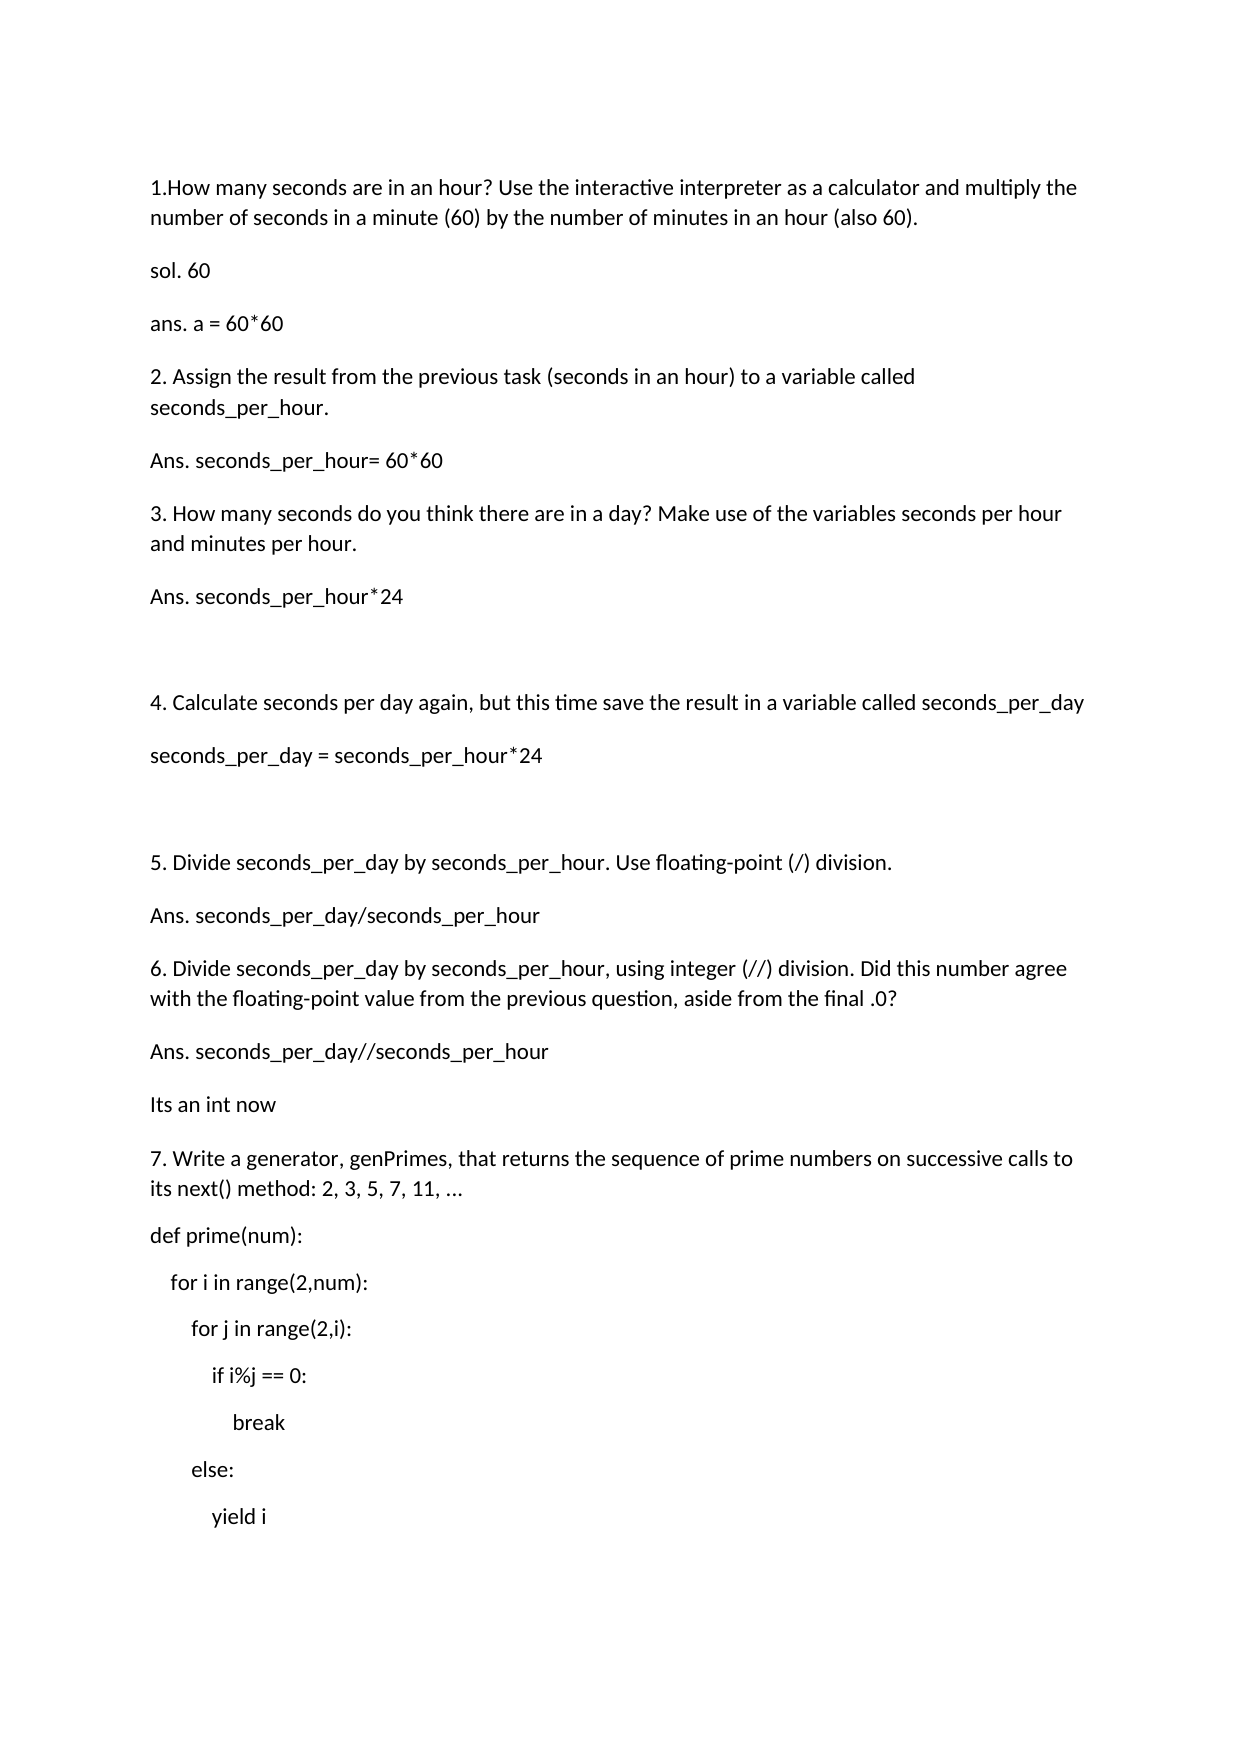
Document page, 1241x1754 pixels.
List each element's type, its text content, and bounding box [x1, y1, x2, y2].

text 3. How many seconds do you think there are in a day? Make use of the variables seconds per hour and minutes per hour. [150, 499, 1090, 557]
text 2. Assign the result from the previous task (seconds in an hour) to a variable called seconds_per_hour. [150, 362, 1090, 421]
text Its an int now [150, 1091, 1090, 1119]
text for i in range(2,num): [150, 1268, 1090, 1296]
text break [150, 1408, 1090, 1436]
text else: [150, 1455, 1090, 1483]
text Ans. seconds_per_hour*24 [150, 582, 1090, 610]
text yield i [150, 1502, 1090, 1530]
text ans. a = 60*60 [150, 309, 1090, 337]
text Ans. seconds_per_hour= 60*60 [150, 446, 1090, 474]
text 7. Write a generator, genPrimes, that returns the sequence of prime numbers on successive calls to its next() method: 2, 3, 5, 7, 11, ... [150, 1144, 1090, 1202]
text Ans. seconds_per_day/seconds_per_hour [150, 901, 1090, 929]
text if i%j == 0: [150, 1361, 1090, 1389]
text def prime(num): [150, 1221, 1090, 1249]
text for j in range(2,i): [150, 1314, 1090, 1343]
text 6. Divide seconds_per_day by seconds_per_hour, using integer (//) division. Did this number agree with the floating-point value from the previous question, aside from the final .0? [150, 954, 1090, 1012]
text 5. Divide seconds_per_day by seconds_per_hour. Use floating-point (/) division. [150, 848, 1090, 876]
text 4. Calculate seconds per day again, but this time save the result in a variable called seconds_per_day [150, 688, 1090, 717]
text 1.How many seconds are in an hour? Use the interactive interpreter as a calculator and multiply the number of seconds in a minute (60) by the number of minutes in an hour (also 60). [150, 173, 1090, 231]
text seconds_per_day = seconds_per_hour*24 [150, 742, 1090, 770]
text sol. 60 [150, 256, 1090, 284]
text Ans. seconds_per_day//seconds_per_hour [150, 1037, 1090, 1066]
